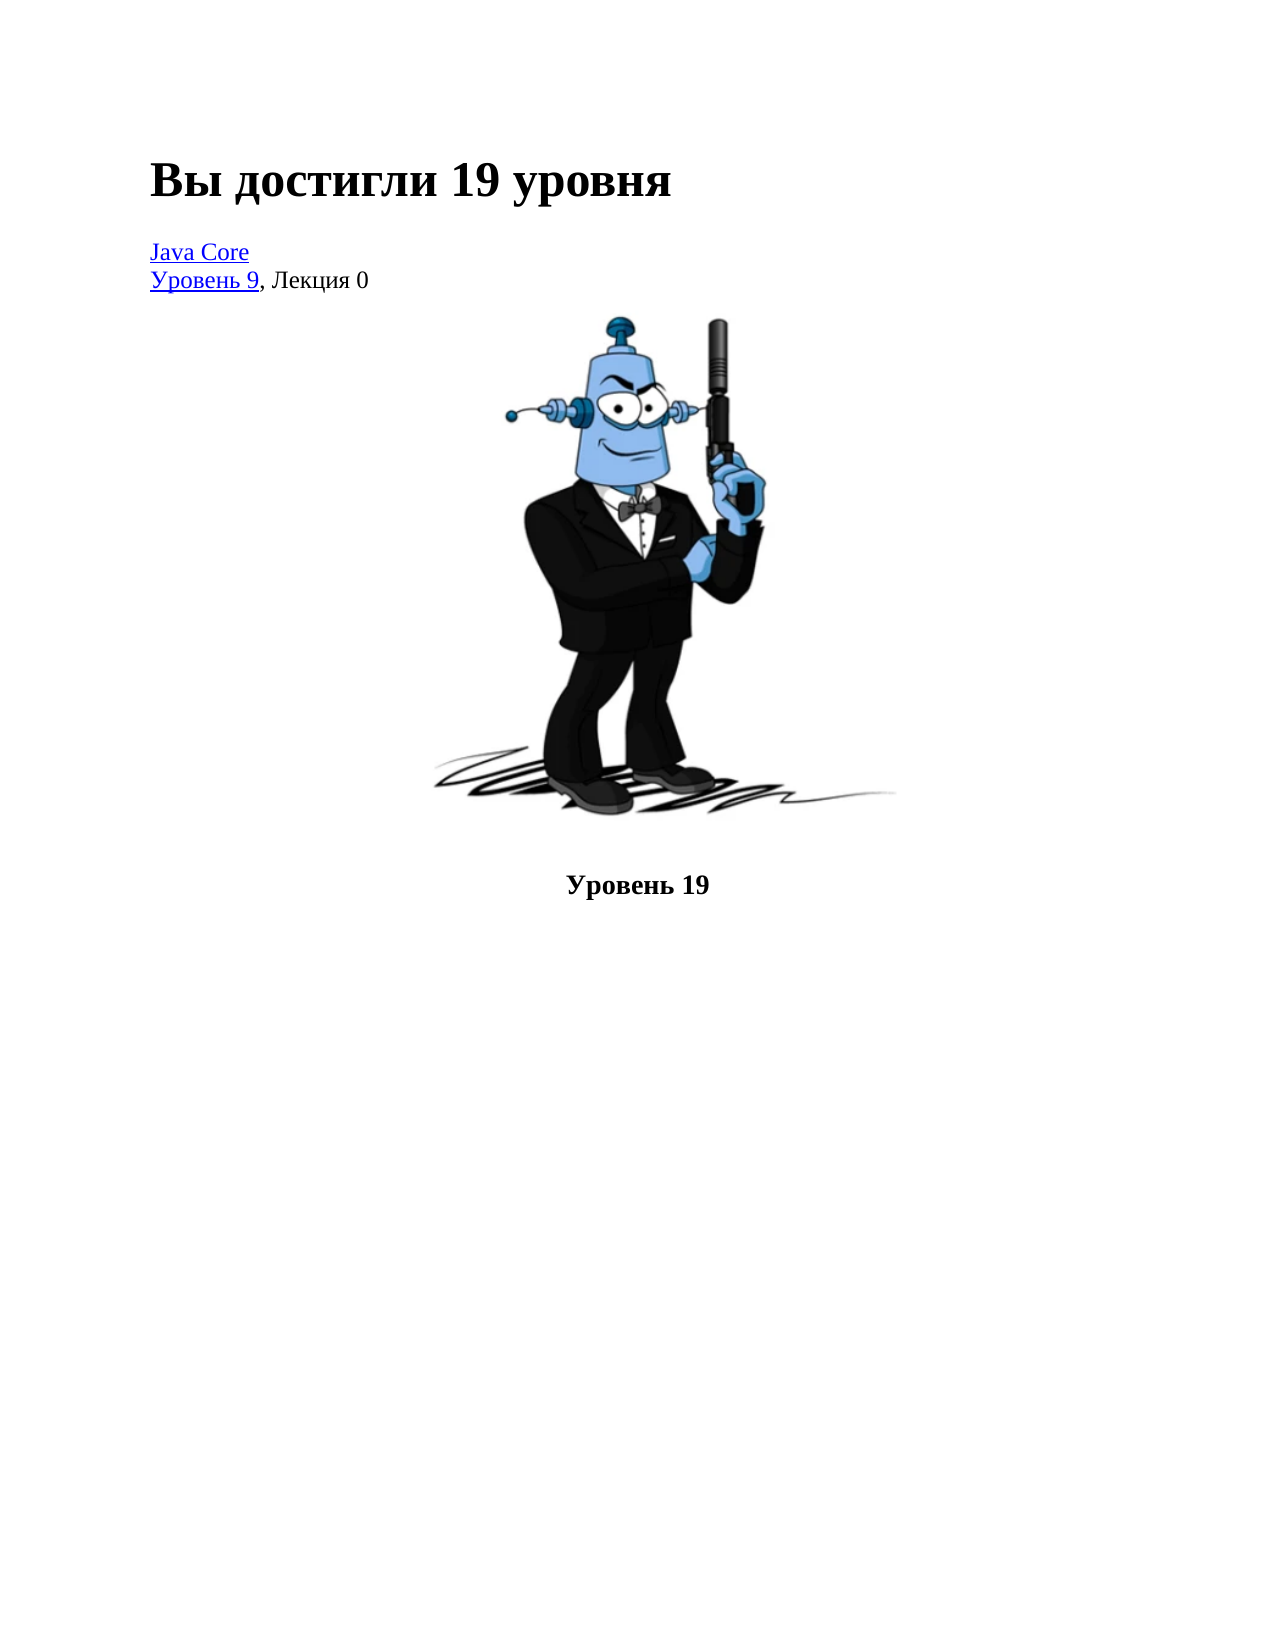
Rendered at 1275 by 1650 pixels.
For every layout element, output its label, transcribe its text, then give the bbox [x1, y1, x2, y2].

picture [150, 294, 1125, 839]
text Вы достигли 19 уровня [150, 150, 1125, 207]
text Уровень 19 [150, 868, 1125, 901]
text Java Core [150, 237, 1125, 265]
text Уровень 9, Лекция 0 [150, 265, 1125, 294]
